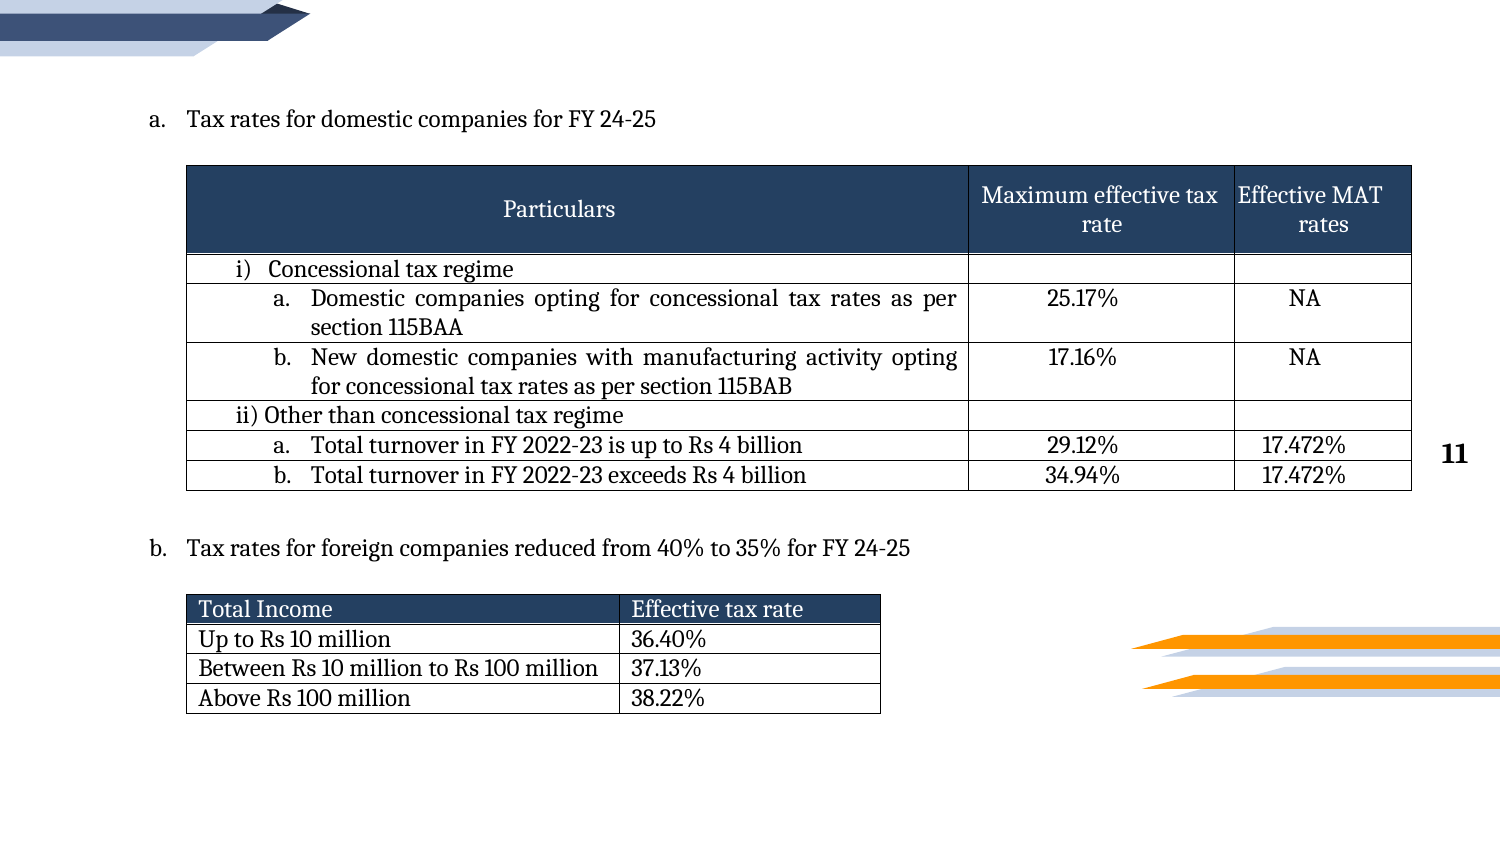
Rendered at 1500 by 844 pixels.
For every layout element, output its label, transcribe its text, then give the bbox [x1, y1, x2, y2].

table_cell 25.17% [969, 284, 1234, 342]
table_cell 38.22% [620, 684, 880, 713]
table_cell 36.40% [620, 625, 880, 653]
table_cell New domestic companies with manufacturing activity opting for concessional tax rates as per section 115BAB [187, 343, 968, 400]
table_cell 17.472% [1235, 431, 1411, 460]
table_header Particulars [187, 166, 968, 253]
table_cell 37.13% [620, 654, 880, 683]
table_cell [1235, 255, 1411, 283]
table_header Maximum effective tax rate [969, 166, 1234, 253]
table_header Effective MAT rates [1235, 166, 1411, 253]
table_cell ii) Other than concessional tax regime [187, 401, 968, 430]
table_cell [969, 255, 1234, 283]
table_cell [969, 401, 1234, 430]
table_header Total Income [187, 595, 619, 623]
table_cell [1235, 401, 1411, 430]
table_cell Total turnover in FY 2022-23 is up to Rs 4 billion [187, 431, 968, 460]
table_cell Total turnover in FY 2022-23 exceeds Rs 4 billion [187, 461, 968, 490]
table_cell 17.16% [969, 343, 1234, 400]
table_cell Domestic companies opting for concessional tax rates as per section 115BAA [187, 284, 968, 342]
table_cell 34.94% [969, 461, 1234, 490]
table_header Effective tax rate [620, 595, 880, 623]
table_cell NA [1235, 284, 1411, 342]
table_cell NA [1235, 343, 1411, 400]
list Tax rates for domestic companies for FY 24-25 [149, 105, 1387, 134]
table_cell Up to Rs 10 million [187, 625, 619, 653]
table_cell 29.12% [969, 431, 1234, 460]
table_cell Above Rs 100 million [187, 684, 619, 713]
table_cell i) Concessional tax regime [187, 255, 968, 283]
table_cell 17.472% [1235, 461, 1411, 490]
list Tax rates for foreign companies reduced from 40% to 35% for FY 24-25 [149, 534, 1387, 563]
table_cell Between Rs 10 million to Rs 100 million [187, 654, 619, 683]
